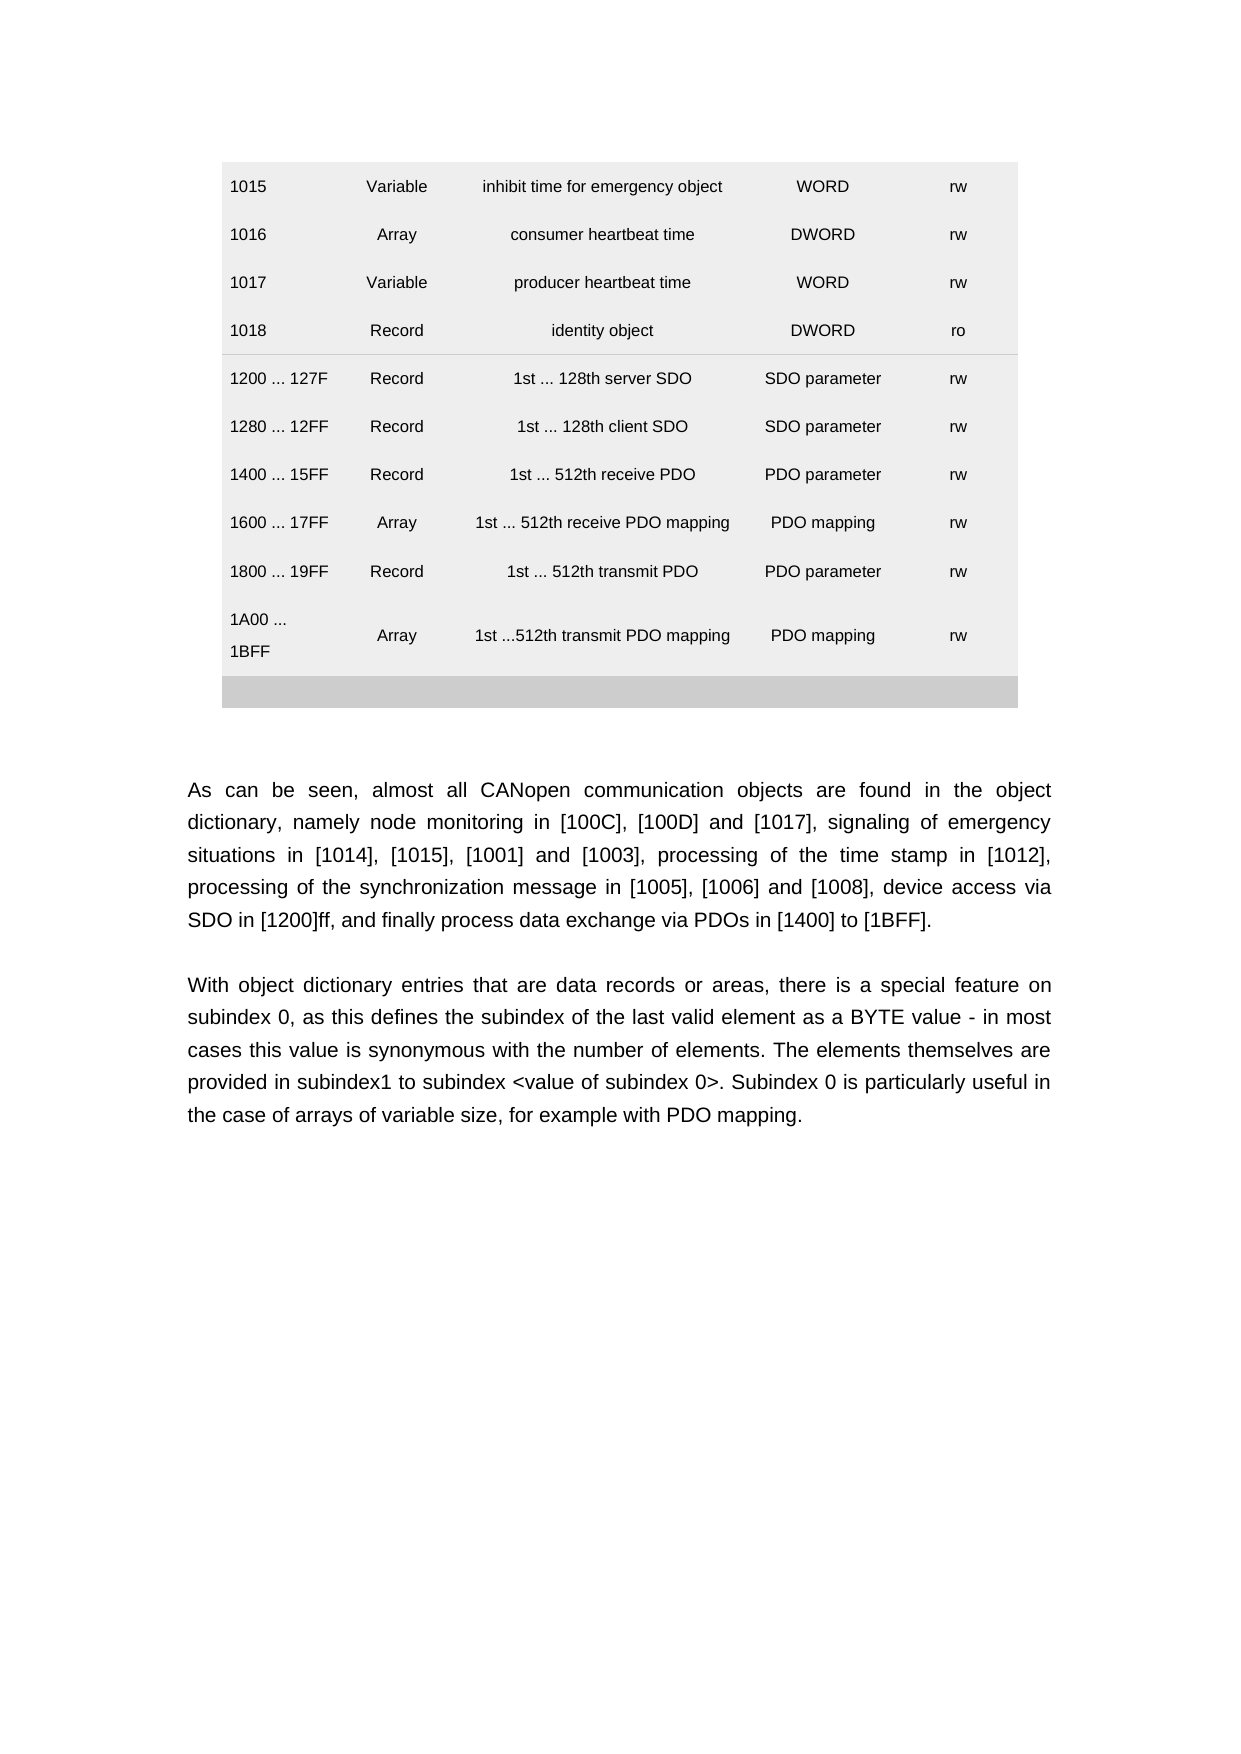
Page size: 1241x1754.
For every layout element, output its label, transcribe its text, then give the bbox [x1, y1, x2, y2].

text As can be seen, almost all CANopen communication objects are found in the object dictionary, namely node monitoring in [], [100D] and [1017], signaling of emergency situations in [1014], [1015], [1001] and [1003], processing of the time stamp in [1012], processing of the synchronization message in [1005], [1006] and [1008], device access via SDO in [1200]ff, and finally process data exchange via PDOs in [1400] to [1BFF]. With object dictionary entries that are data records or areas, there is a special feature on subindex 0, as this defines the subindex of the last valid element as a BYTE value - in most cases this value is synonymous with the number of elements. The elements themselves are provided in subindex1 to subindex <value of subindex 0>. Subindex 0 is particularly useful in the case of arrays of variable size, for example with PDO mapping. [187, 708, 1053, 1131]
table_header [222, 676, 1018, 708]
